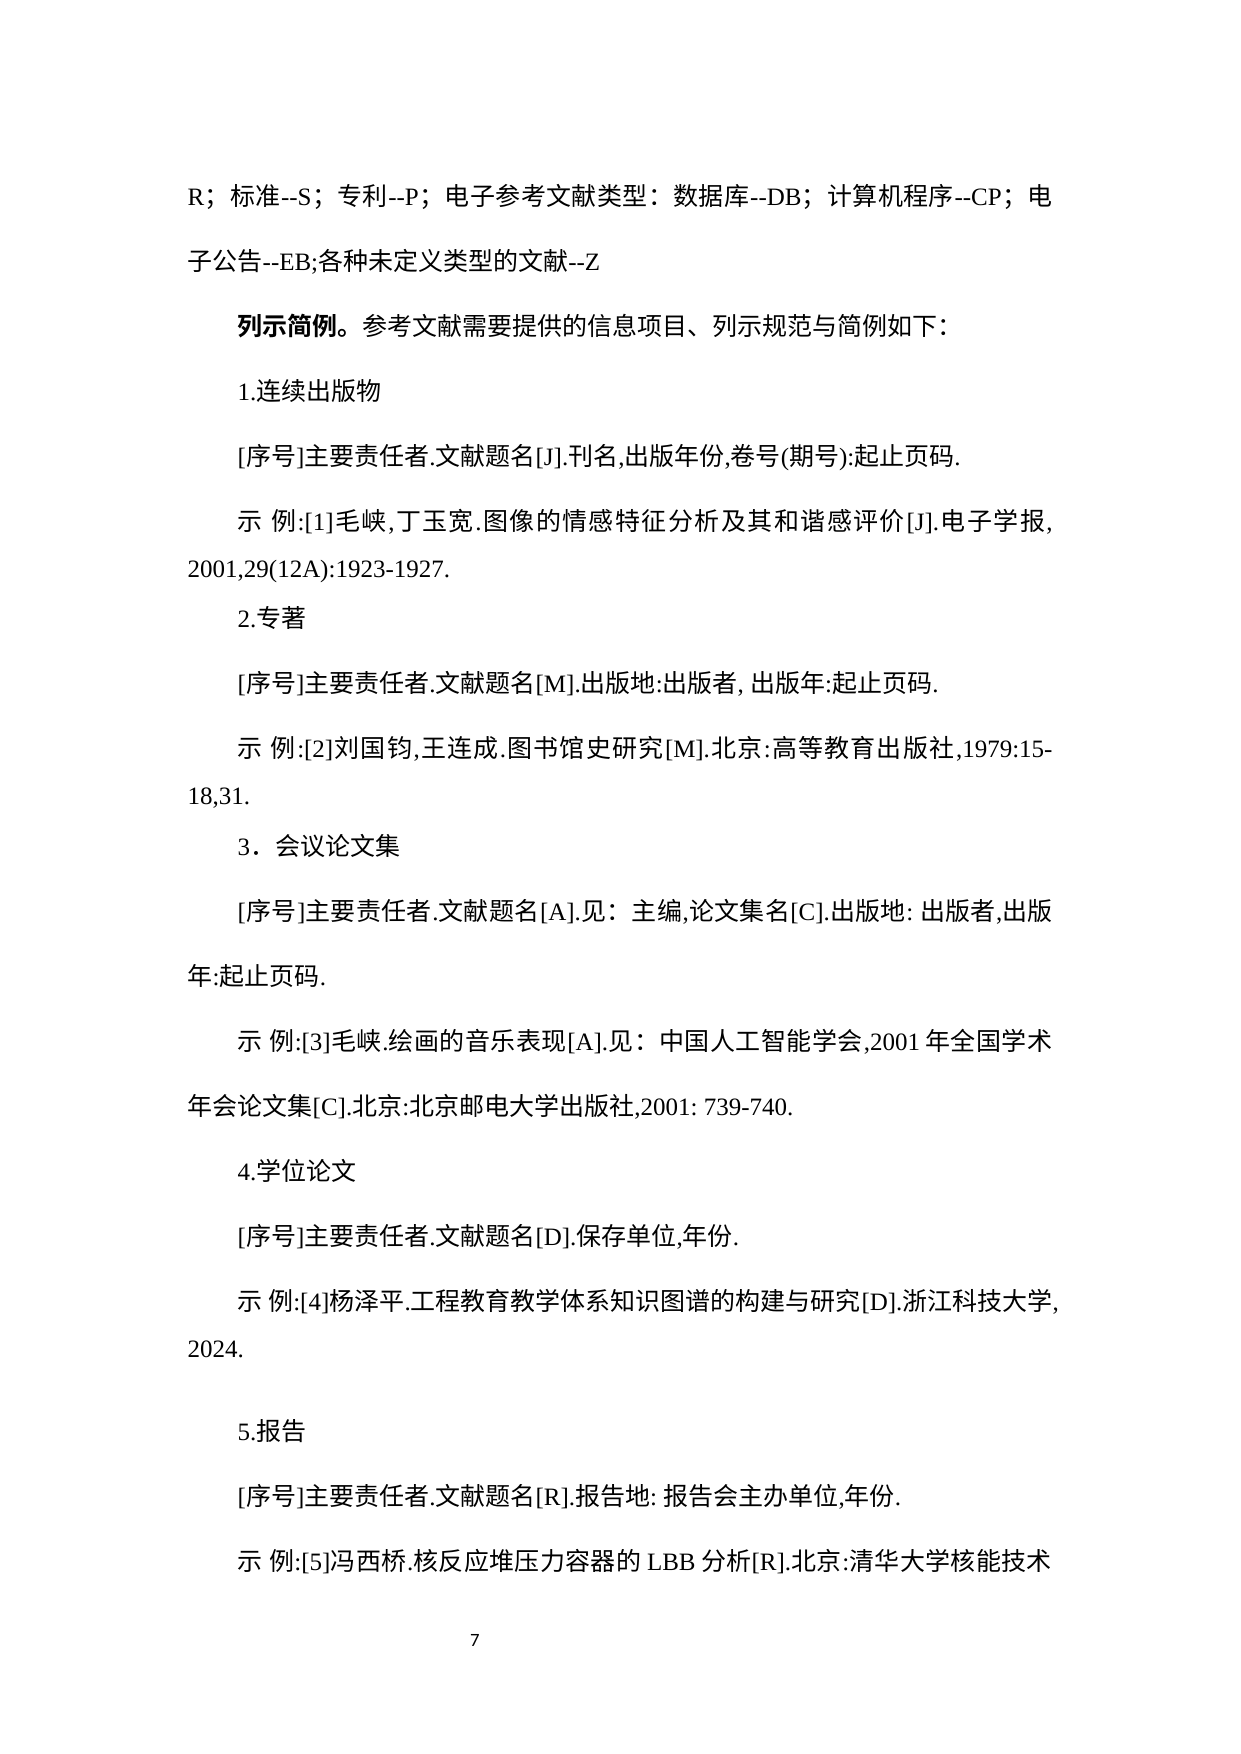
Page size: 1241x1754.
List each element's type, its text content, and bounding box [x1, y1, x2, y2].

text 5.报告 [187, 1397, 1053, 1462]
text 示 例:[1]毛峡,丁玉宽.图像的情感特征分析及其和谐感评价[J].电子学报, 2001,29(12A):1923-1927. [187, 487, 1053, 584]
text 列示简例。参考文献需要提供的信息项目、列示规范与简例如下： [187, 292, 1053, 357]
text 示 例:[4]杨泽平.工程教育教学体系知识图谱的构建与研究[D].浙江科技大学,2024. [187, 1267, 1053, 1364]
text [序号]主要责任者.文献题名[R].报告地: 报告会主办单位,年份. [187, 1462, 1053, 1527]
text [187, 162, 1053, 292]
text 示 例:[2]刘国钧,王连成.图书馆史研究[M].北京:高等教育出版社,1979:15-18,31. [187, 714, 1053, 812]
text [序号]主要责任者.文献题名[J].刊名,出版年份,卷号(期号):起止页码. [187, 422, 1053, 487]
text 2.专著 [187, 584, 1053, 649]
text 3．会议论文集 [187, 812, 1053, 877]
text [序号]主要责任者.文献题名[M].出版地:出版者, 出版年:起止页码. [187, 649, 1053, 714]
text 1.连续出版物 [187, 357, 1053, 422]
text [187, 1527, 1053, 1592]
text 示 例:[3]毛峡.绘画的音乐表现[A].见：中国人工智能学会,2001年全国学术年会论文集[C].北京:北京邮电大学出版社,2001: 739-740. [187, 1007, 1053, 1137]
text [序号]主要责任者.文献题名[A].见：主编,论文集名[C].出版地: 出版者,出版年:起止页码. [187, 877, 1053, 1007]
text [序号]主要责任者.文献题名[D].保存单位,年份. [187, 1202, 1053, 1267]
text 4.学位论文 [187, 1137, 1053, 1202]
